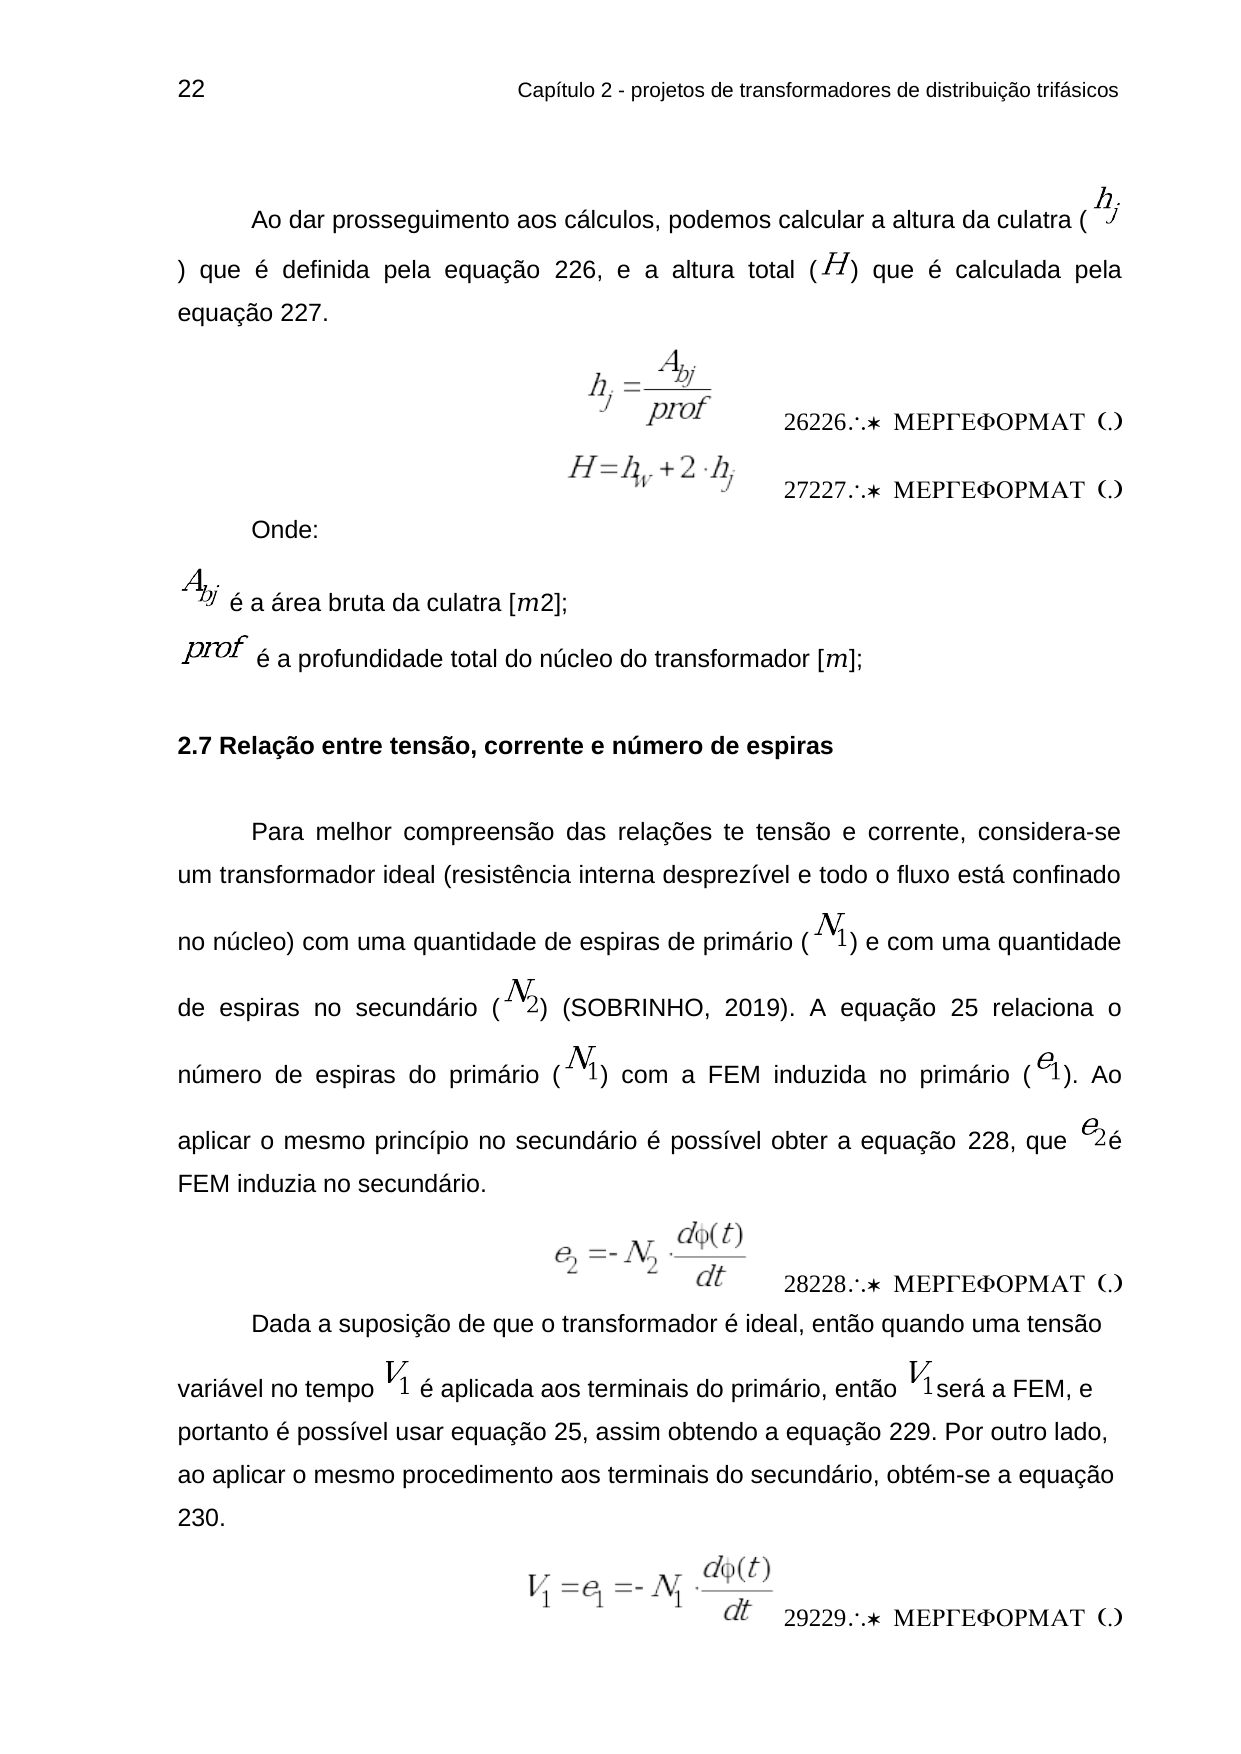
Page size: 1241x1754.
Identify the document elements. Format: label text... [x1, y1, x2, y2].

text Para melhor compreensão das relações te tensão e corrente, considera-se um transformador ideal (resistência interna desprezível e todo o fluxo está confinado no núcleo) com uma quantidade de espiras de primário () e com uma quantidade de espiras no secundário () . A equação relaciona o número de espiras do primário () com a FEM induzida no primário (). Ao aplicar o mesmo princípio no secundário é possível obter a equação , que é FEM induzia no secundário. [177, 817, 1122, 1198]
text Ao dar prosseguimento aos cálculos, podemos calcular a altura da culatra () que é definida pela equação , e a altura total () que é calculada pela equação . [177, 177, 1122, 327]
text Relação entre tensão, corrente e número de espiras [177, 731, 1122, 760]
text é a área bruta da culatra [𝑚2]; [177, 558, 1122, 617]
text é a profundidade total do núcleo do transformador [𝑚]; [177, 632, 1122, 673]
text Onde: [177, 515, 1122, 544]
text Dada a suposição de que o transformador é ideal, então quando uma tensão variável no tempo é aplicada aos terminais do primário, então será a FEM, e portanto é possível usar equação , assim obtendo a equação . Por outro lado, ao aplicar o mesmo procedimento aos terminais do secundário, obtém-se a equação . [177, 1309, 1122, 1532]
